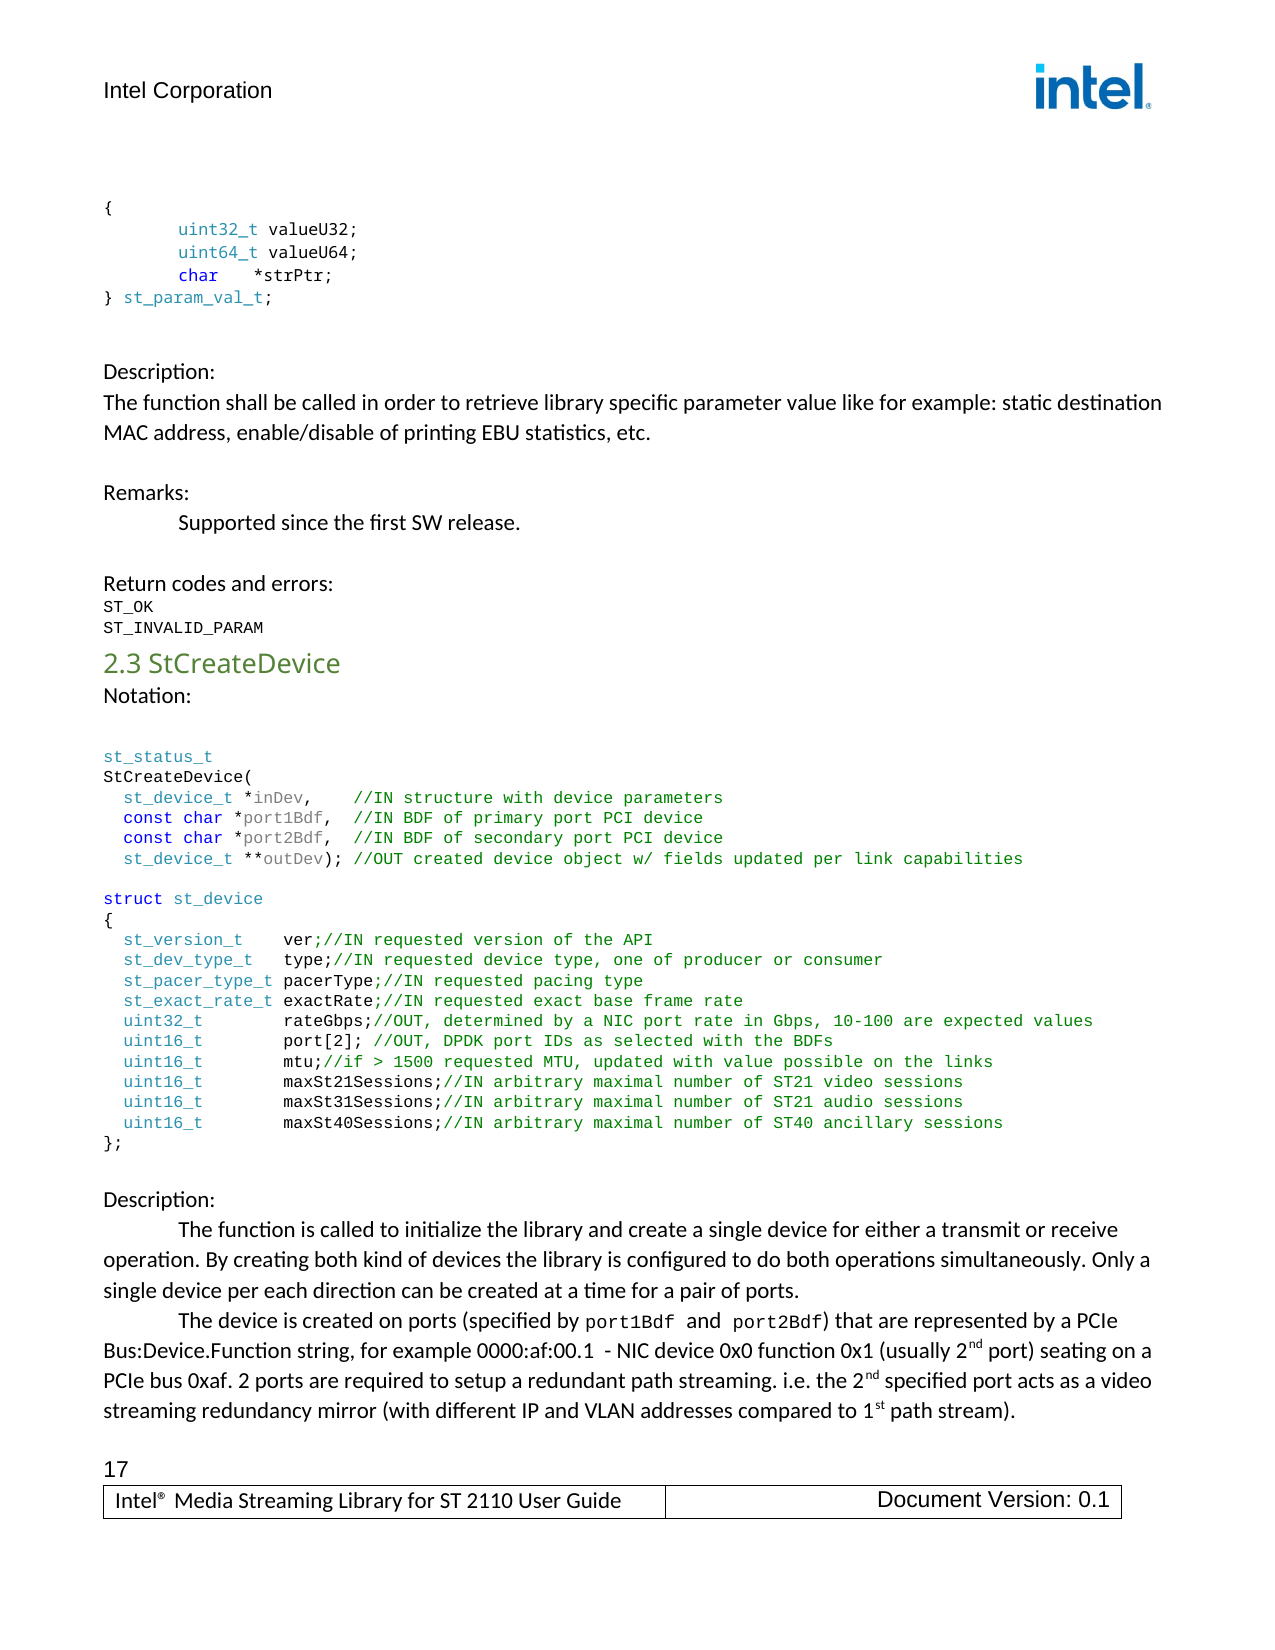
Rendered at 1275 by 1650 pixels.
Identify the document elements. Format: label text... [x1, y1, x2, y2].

text struct st_device [103, 891, 1191, 910]
text Description: [103, 357, 1191, 385]
text uint16_t maxSt21Sessions;//IN arbitrary maximal number of ST21 video sessions [103, 1074, 1191, 1092]
text const char *port2Bdf, //IN BDF of secondary port PCI device [103, 830, 1191, 849]
text st_version_t ver;//IN requested version of the API [103, 931, 1191, 950]
text uint16_t maxSt31Sessions;//IN arbitrary maximal number of ST21 audio sessions [103, 1094, 1191, 1113]
text st_exact_rate_t exactRate;//IN requested exact base frame rate [103, 992, 1191, 1011]
text The function is called to initialize the library and create a single device for either a transmit or receive operation. By creating both kind of devices the library is configured to do both operations simultaneously. Only a single device per each direction can be created at a time for a pair of ports. [103, 1215, 1191, 1304]
text st_device_t *inDev, //IN structure with device parameters [103, 789, 1191, 808]
text Supported since the first SW release. [103, 508, 1191, 536]
text { [103, 911, 1191, 930]
text st_dev_type_t type;//IN requested device type, one of producer or consumer [103, 952, 1191, 971]
text uint16_t maxSt40Sessions;//IN arbitrary maximal number of ST40 ancillary sessions [103, 1114, 1191, 1133]
picture [1036, 62, 1152, 110]
text st_device_t **outDev); //OUT created device object w/ fields updated per link capabilities [103, 850, 1191, 869]
text uint32_t valueU32; [103, 218, 1191, 241]
text The function shall be called in order to retrieve library specific parameter value like for example: static destination MAC address, enable/disable of printing EBU statistics, etc. [103, 388, 1191, 446]
text uint16_t mtu;//if > 1500 requested MTU, updated with value possible on the links [103, 1053, 1191, 1072]
text st_status_t [103, 749, 1191, 767]
text uint16_t port[2]; //OUT, DPDK port IDs as selected with the BDFs [103, 1033, 1191, 1052]
text } st_param_val_t; [103, 286, 1191, 309]
text ST_INVALID_PARAM [103, 619, 1191, 638]
text { [103, 195, 1191, 218]
subtitle 2.3 StCreateDevice [103, 644, 1191, 681]
text st_pacer_type_t pacerType;//IN requested pacing type [103, 972, 1191, 991]
text }; [103, 1134, 1191, 1153]
text uint32_t rateGbps;//OUT, determined by a NIC port rate in Gbps, 10-100 are expected values [103, 1013, 1191, 1032]
text Return codes and errors: [103, 569, 1191, 597]
text uint64_t valueU64; [103, 241, 1191, 263]
text ST_OK [103, 599, 1191, 618]
text Description: [103, 1185, 1191, 1213]
text The device is created on ports (specified by port1Bdf and port2Bdf) that are represented by a PCIe Bus:Device.Function string, for example 0000:af:00.1 - NIC device 0x0 function 0x1 (usually 2nd port) seating on a PCIe bus 0xaf. 2 ports are required to setup a redundant path streaming. i.e. the 2nd specified port acts as a video streaming redundancy mirror (with different IP and VLAN addresses compared to 1st path stream). [103, 1306, 1191, 1424]
text Notation: [103, 681, 1191, 709]
text StCreateDevice( [103, 769, 1191, 788]
text const char *port1Bdf, //IN BDF of primary port PCI device [103, 809, 1191, 828]
text Remarks: [103, 478, 1191, 506]
text char *strPtr; [103, 263, 1191, 286]
